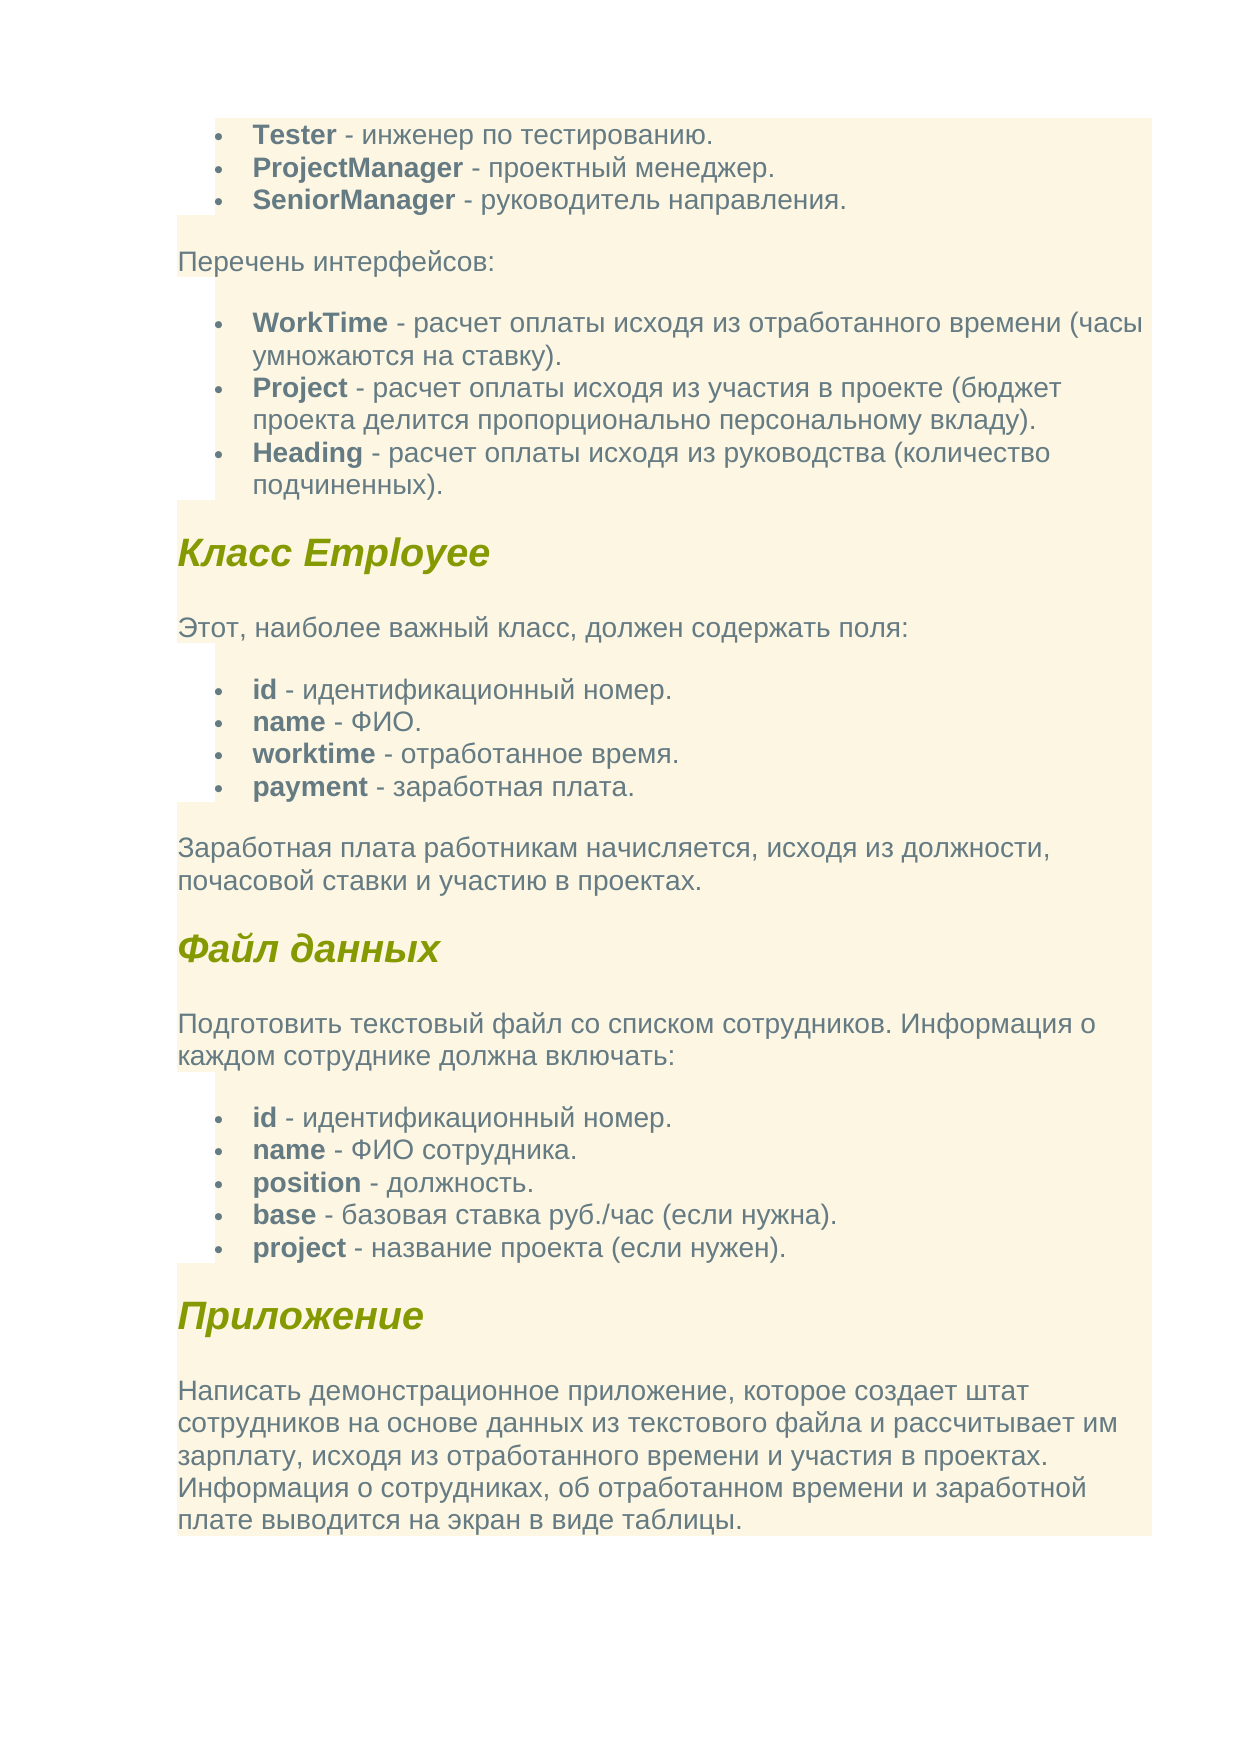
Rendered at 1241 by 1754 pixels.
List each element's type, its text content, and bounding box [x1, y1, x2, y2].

list name - ФИО. [215, 705, 1152, 737]
subtitle Класс Employee [177, 529, 1152, 575]
list project - название проекта (если нужен). [215, 1231, 1152, 1263]
list Heading - расчет оплаты исходя из руководства (количество подчиненных). [215, 436, 1152, 500]
list ProjectManager - проектный менеджер. [215, 151, 1152, 183]
list base - базовая ставка руб./час (если нужна). [215, 1198, 1152, 1231]
text Заработная плата работникам начисляется, исходя из должности, почасовой ставки и участию в проектах. [177, 831, 1152, 896]
list SeniorManager - руководитель направления. [215, 183, 1152, 215]
text Подготовить текстовый файл со списком сотрудников. Информация о каждом сотруднике должна включать: [177, 1007, 1152, 1072]
subtitle Приложение [177, 1292, 1152, 1338]
text Перечень интерфейсов: [177, 244, 1152, 277]
text Написать демонстрационное приложение, которое создает штат сотрудников на основе данных из текстового файла и рассчитывает им зарплату, исходя из отработанного времени и участия в проектах. Информация о сотрудниках, об отработанном времени и заработной плате выводится на экран в виде таблицы. [177, 1374, 1152, 1536]
list Tester - инженер по тестированию. [215, 118, 1152, 151]
list position - должность. [215, 1166, 1152, 1198]
text Этот, наиболее важный класс, должен содержать поля: [177, 611, 1152, 643]
list payment - заработная плата. [215, 770, 1152, 802]
list worktime - отработанное время. [215, 737, 1152, 770]
list WorkTime - расчет оплаты исходя из отработанного времени (часы умножаются на ставку). [215, 306, 1152, 371]
subtitle Файл данных [177, 925, 1152, 971]
list name - ФИО сотрудника. [215, 1133, 1152, 1166]
list id - идентификационный номер. [215, 673, 1152, 705]
list id - идентификационный номер. [215, 1101, 1152, 1133]
list Project - расчет оплаты исходя из участия в проекте (бюджет проекта делится пропорционально персональному вкладу). [215, 371, 1152, 436]
